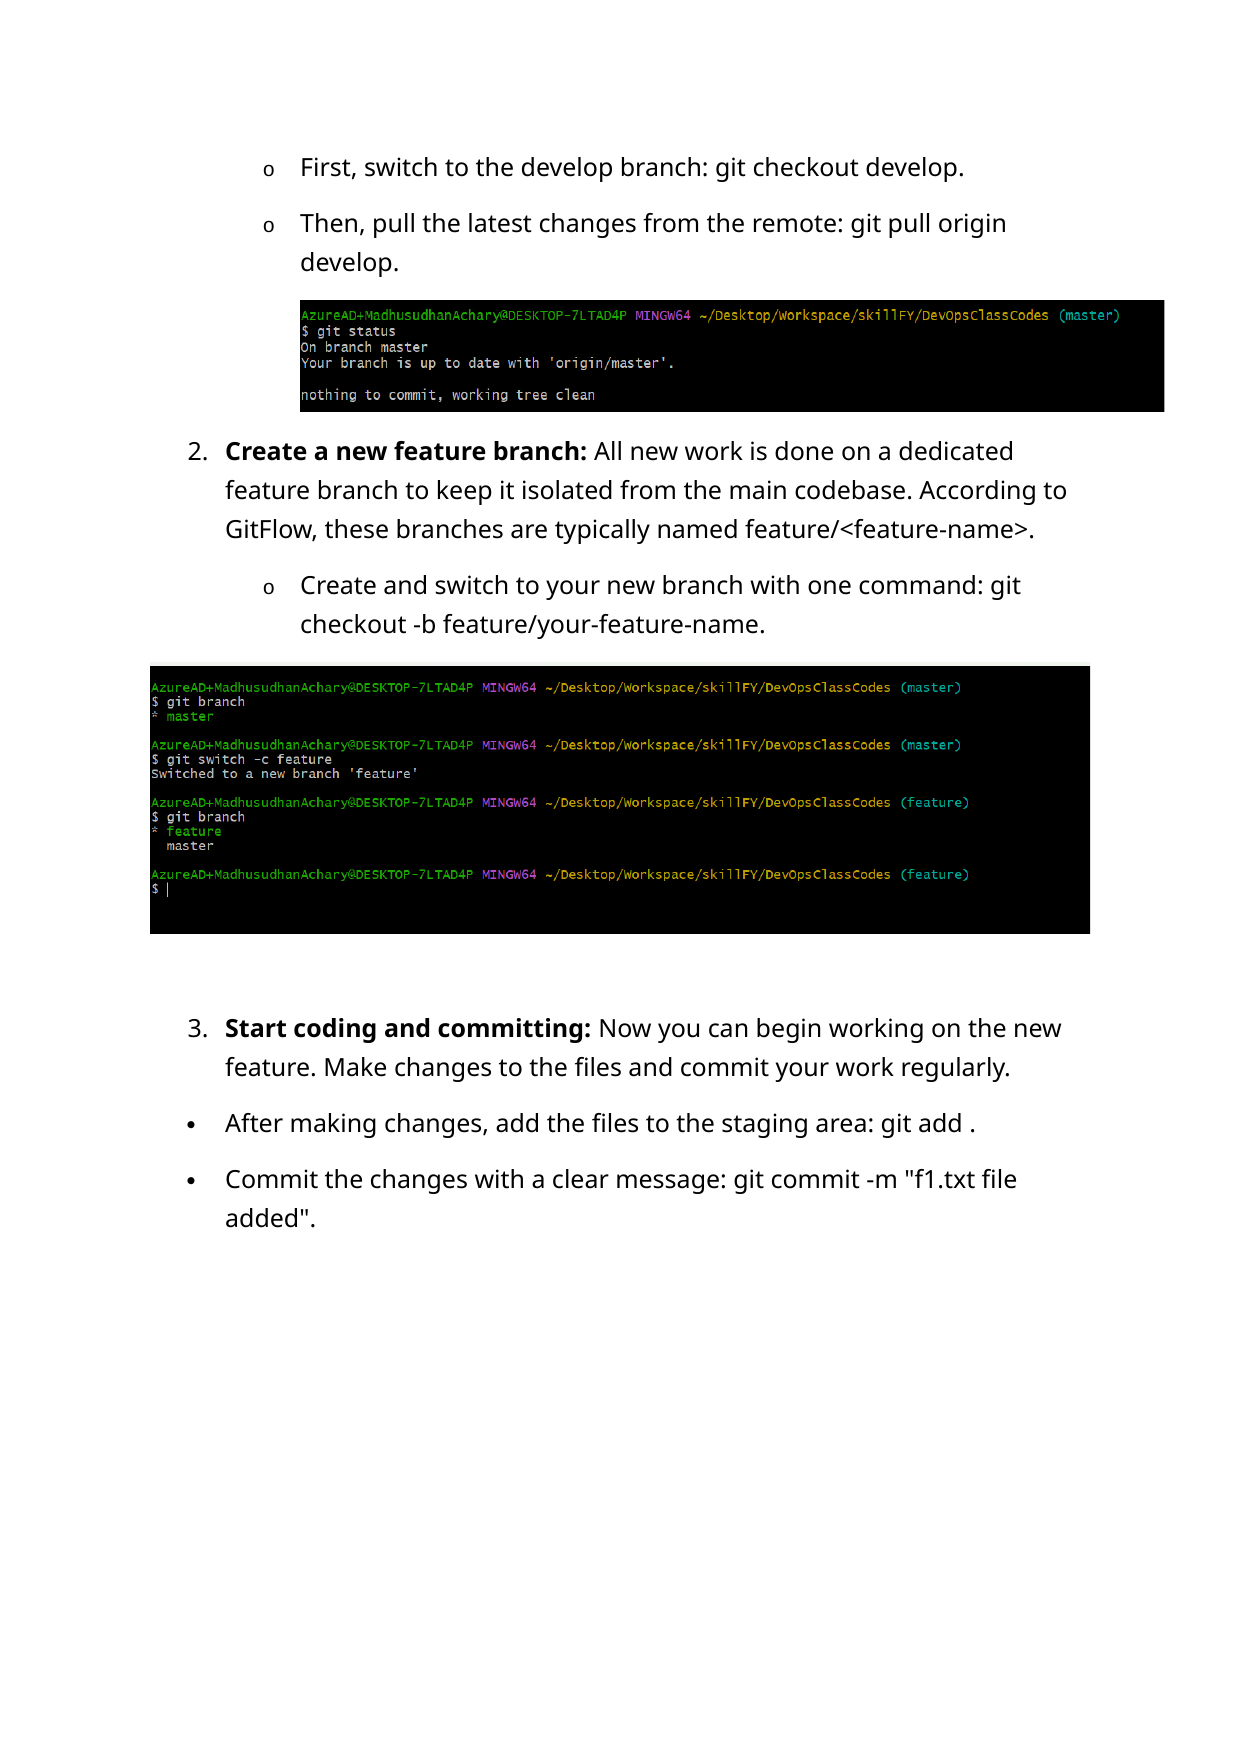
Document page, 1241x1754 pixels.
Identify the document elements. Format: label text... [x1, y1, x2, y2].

list Start coding and committing: Now you can begin working on the new feature. Make changes to the files and commit your work regularly. [187, 1011, 1090, 1084]
list Then, pull the latest changes from the remote: git pull origin develop. [262, 206, 1090, 279]
list Commit the changes with a clear message: git commit -m "f1.txt file added". [187, 1162, 1090, 1235]
list After making changes, add the files to the staging area: git add . [187, 1106, 1090, 1140]
picture [150, 662, 1091, 934]
picture [300, 300, 1165, 412]
list First, switch to the develop branch: git checkout develop. [262, 150, 1090, 184]
list Create a new feature branch: All new work is done on a dedicated feature branch to keep it isolated from the main codebase. According to GitFlow, these branches are typically named feature/<feature-name>. [187, 433, 1090, 546]
list Create and switch to your new branch with one command: git checkout -b feature/your-feature-name. [262, 568, 1090, 641]
